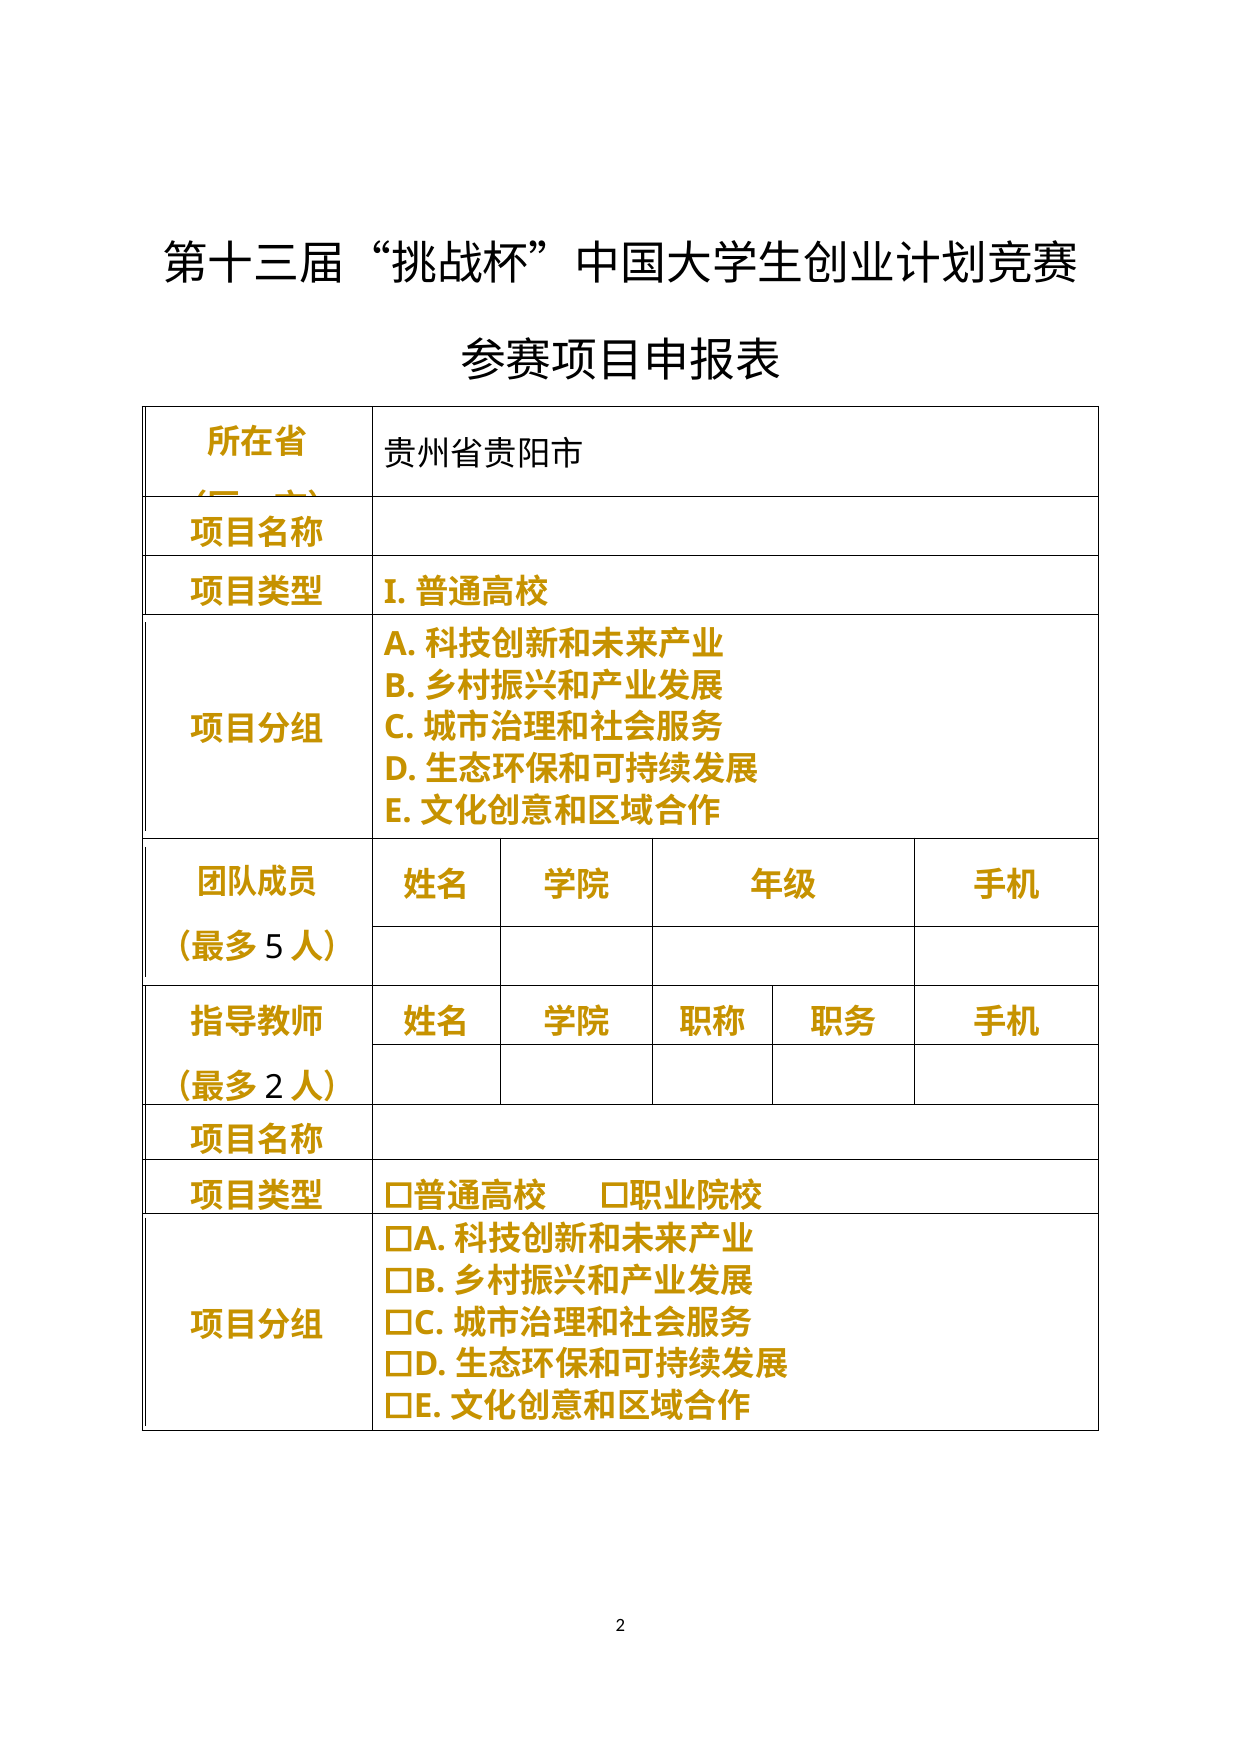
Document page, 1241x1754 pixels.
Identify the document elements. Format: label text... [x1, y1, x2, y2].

table_cell 项目类型 [146, 1160, 372, 1212]
table_cell 手机 [915, 839, 1098, 926]
table_cell [653, 927, 914, 985]
table_cell [915, 927, 1098, 985]
table_cell 年级 [653, 839, 914, 926]
table_cell 姓名 [373, 839, 500, 926]
table_cell 项目名称 [146, 1105, 372, 1159]
table_cell [373, 927, 500, 985]
table_cell I. 普通高校 [373, 556, 1098, 614]
table_cell 职务 [773, 986, 914, 1044]
table_cell A. 科技创新和未来产业 B. 乡村振兴和产业发展 C. 城市治理和社会服务 D. 生态环保和可持续发展 E. 文化创意和区域合作 [373, 615, 1098, 838]
table_cell [373, 1045, 500, 1103]
table_cell [501, 1045, 652, 1103]
table_cell 项目分组 [143, 1214, 372, 1430]
table_header 贵州省贵阳市 [373, 407, 1098, 496]
table_cell 团队成员 （最多5人） [143, 839, 372, 985]
table_cell 项目类型 [146, 556, 372, 614]
table_cell A. 科技创新和未来产业 B. 乡村振兴和产业发展 C. 城市治理和社会服务 D. 生态环保和可持续发展 E. 文化创意和区域合作 [373, 1214, 1098, 1430]
table_cell [501, 927, 652, 985]
table_cell 指导教师 （最多2人） [146, 986, 372, 1103]
table_cell 手机 [915, 986, 1098, 1044]
title 第十三届“挑战杯”中国大学生创业计划竞赛参赛项目申报表 [159, 211, 1081, 406]
table_cell [653, 1045, 772, 1103]
table_cell 项目名称 [146, 497, 372, 555]
table_cell 普通高校 职业院校 [373, 1160, 1098, 1212]
table_cell 姓名 [373, 986, 500, 1044]
table_cell [373, 1105, 1098, 1159]
table_cell [773, 1045, 914, 1103]
table_cell 学院 [501, 839, 652, 926]
table_cell 项目分组 [143, 615, 372, 838]
table_cell 学院 [501, 986, 652, 1044]
table_cell 职称 [653, 986, 772, 1044]
table_cell [915, 1045, 1098, 1103]
table_header 所在省 （区、市） 学校名称 （全称） [146, 407, 372, 496]
table_cell [373, 497, 1098, 555]
